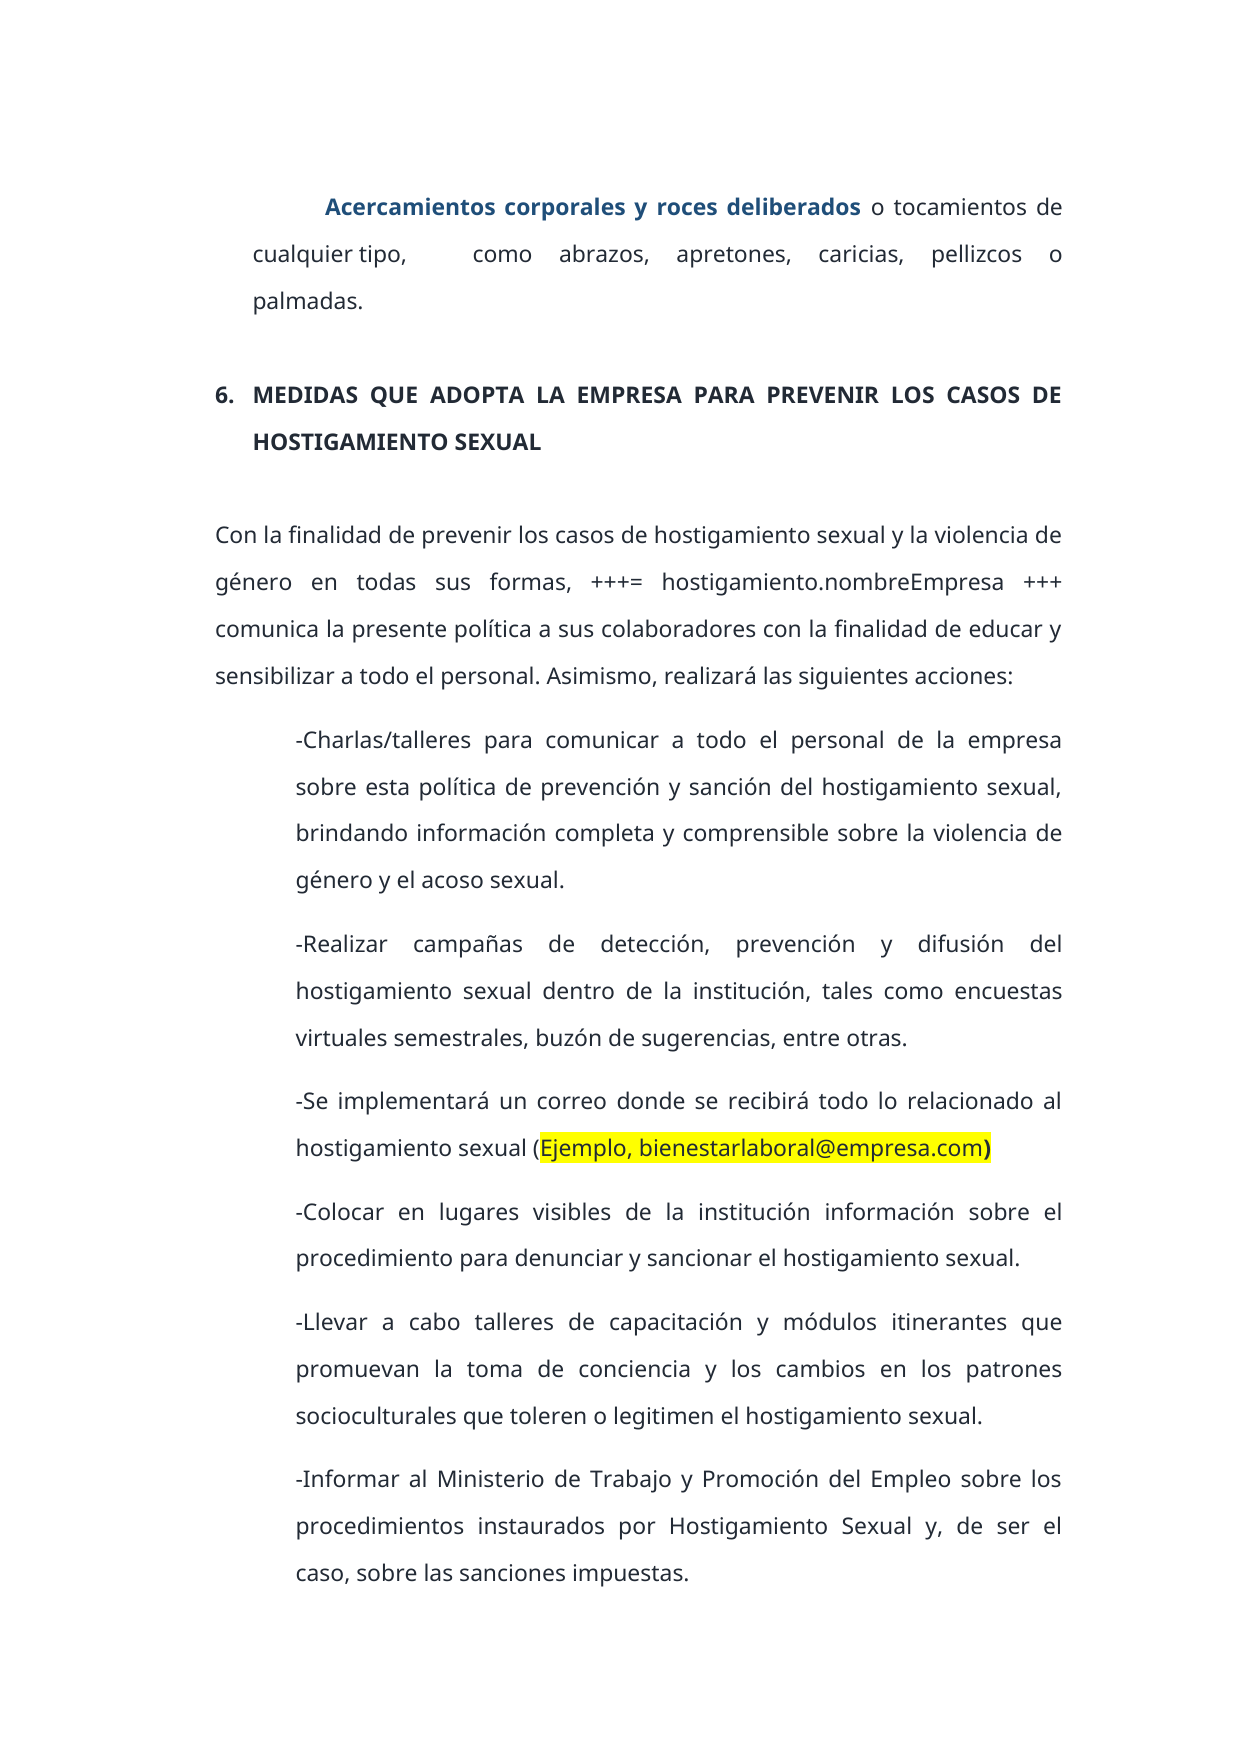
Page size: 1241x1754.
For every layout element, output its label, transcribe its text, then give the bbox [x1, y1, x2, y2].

list Con la finalidad de prevenir los casos de hostigamiento sexual y la violencia de género en todas sus formas, +++= hostigamiento.nombreEmpresa +++ comunica la presente política a sus colaboradores con la finalidad de educar y sensibilizar a todo el personal. Asimismo, realizará las siguientes acciones: [215, 519, 1063, 691]
text -Colocar en lugares visibles de la institución información sobre el procedimiento para denunciar y sancionar el hostigamiento sexual. [295, 1195, 1063, 1273]
text -Informar al Ministerio de Trabajo y Promoción del Empleo sobre los procedimientos instaurados por Hostigamiento Sexual y, de ser el caso, sobre las sanciones impuestas. [295, 1463, 1063, 1588]
list MEDIDAS QUE ADOPTA LA EMPRESA PARA PREVENIR LOS CASOS DE HOSTIGAMIENTO SEXUAL [215, 379, 1063, 457]
text -Se implementará un correo donde se recibirá todo lo relacionado al hostigamiento sexual (Ejemplo, bienestarlaboral@empresa.com) [295, 1085, 1063, 1163]
text -Llevar a cabo talleres de capacitación y módulos itinerantes que promuevan la toma de conciencia y los cambios en los patrones socioculturales que toleren o legitimen el hostigamiento sexual. [295, 1306, 1063, 1431]
text -Realizar campañas de detección, prevención y difusión del hostigamiento sexual dentro de la institución, tales como encuestas virtuales semestrales, buzón de sugerencias, entre otras. [295, 928, 1063, 1053]
list Acercamientos corporales y roces deliberados o tocamientos de cualquier tipo, como abrazos, apretones, caricias, pellizcos o palmadas. [252, 191, 1063, 316]
text -Charlas/talleres para comunicar a todo el personal de la empresa sobre esta política de prevención y sanción del hostigamiento sexual, brindando información completa y comprensible sobre la violencia de género y el acoso sexual. [295, 723, 1063, 895]
